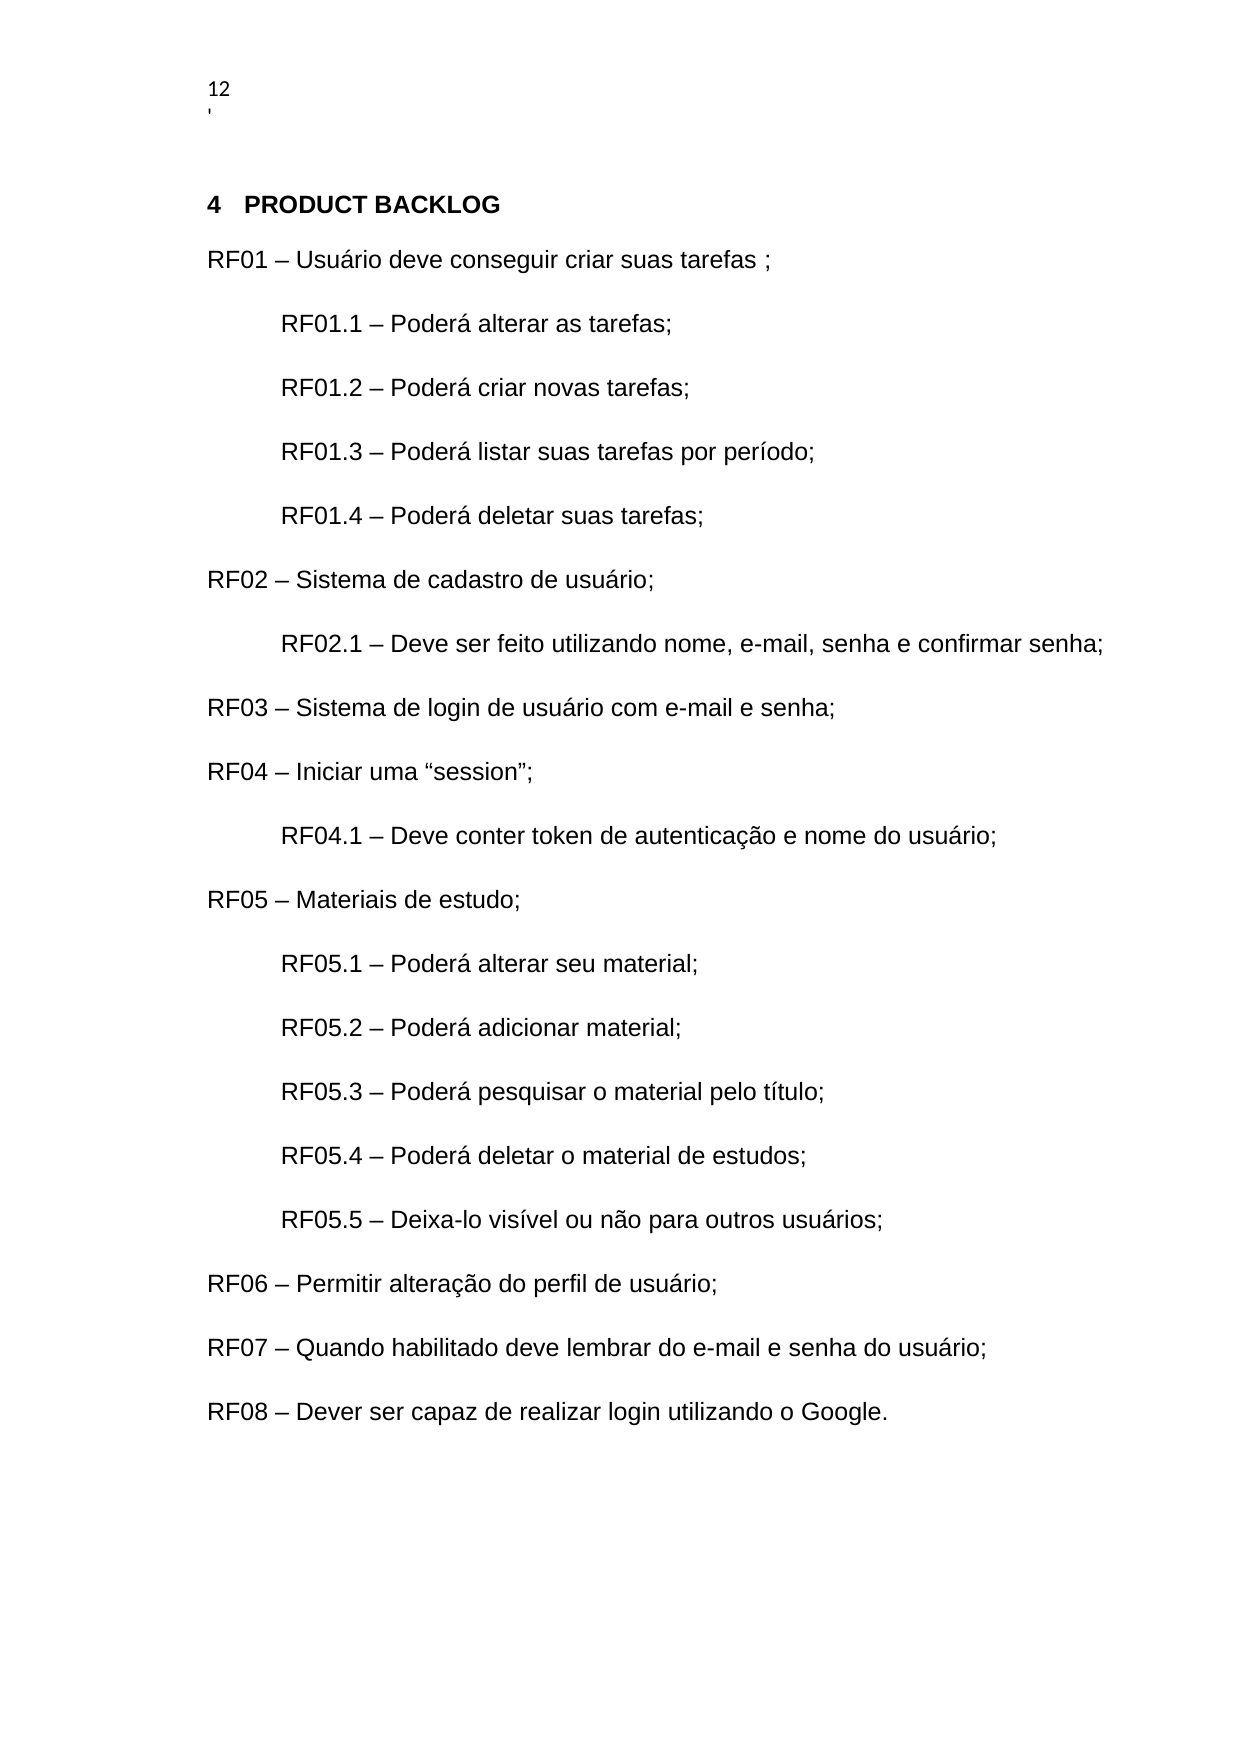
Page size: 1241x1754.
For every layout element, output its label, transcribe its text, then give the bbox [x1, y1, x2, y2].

subtitle PRODUCT BACKLOG [207, 190, 1122, 218]
text RF07 – Quando habilitado deve lembrar do e-mail e senha do usuário; [207, 1333, 1122, 1361]
text RF03 – Sistema de login de usuário com e-mail e senha; [207, 693, 1122, 722]
text RF05 – Materiais de estudo; [207, 885, 1122, 914]
text RF04 – Iniciar uma “session”; [207, 757, 1122, 786]
text RF01 – Usuário deve conseguir criar suas tarefas ; [207, 245, 1122, 274]
text RF01.1 – Poderá alterar as tarefas; [281, 309, 1122, 338]
text RF02.1 – Deve ser feito utilizando nome, e-mail, senha e confirmar senha; [207, 629, 1122, 658]
text RF01.4 – Poderá deletar suas tarefas; [281, 501, 1122, 530]
text RF01.2 – Poderá criar novas tarefas; [281, 373, 1122, 402]
text RF04.1 – Deve conter token de autenticação e nome do usuário; [207, 821, 1122, 850]
text RF02 – Sistema de cadastro de usuário; [207, 565, 1122, 594]
text RF05.4 – Poderá deletar o material de estudos; [281, 1141, 1122, 1169]
text RF05.5 – Deixa-lo visível ou não para outros usuários; [281, 1205, 1122, 1233]
text RF05.3 – Poderá pesquisar o material pelo título; [281, 1077, 1122, 1106]
text RF06 – Permitir alteração do perfil de usuário; [207, 1269, 1122, 1297]
text RF05.2 – Poderá adicionar material; [281, 1013, 1122, 1042]
text RF08 – Dever ser capaz de realizar login utilizando o Google. [207, 1397, 1122, 1425]
text RF05.1 – Poderá alterar seu material; [281, 949, 1122, 978]
text RF01.3 – Poderá listar suas tarefas por período; [281, 437, 1122, 466]
